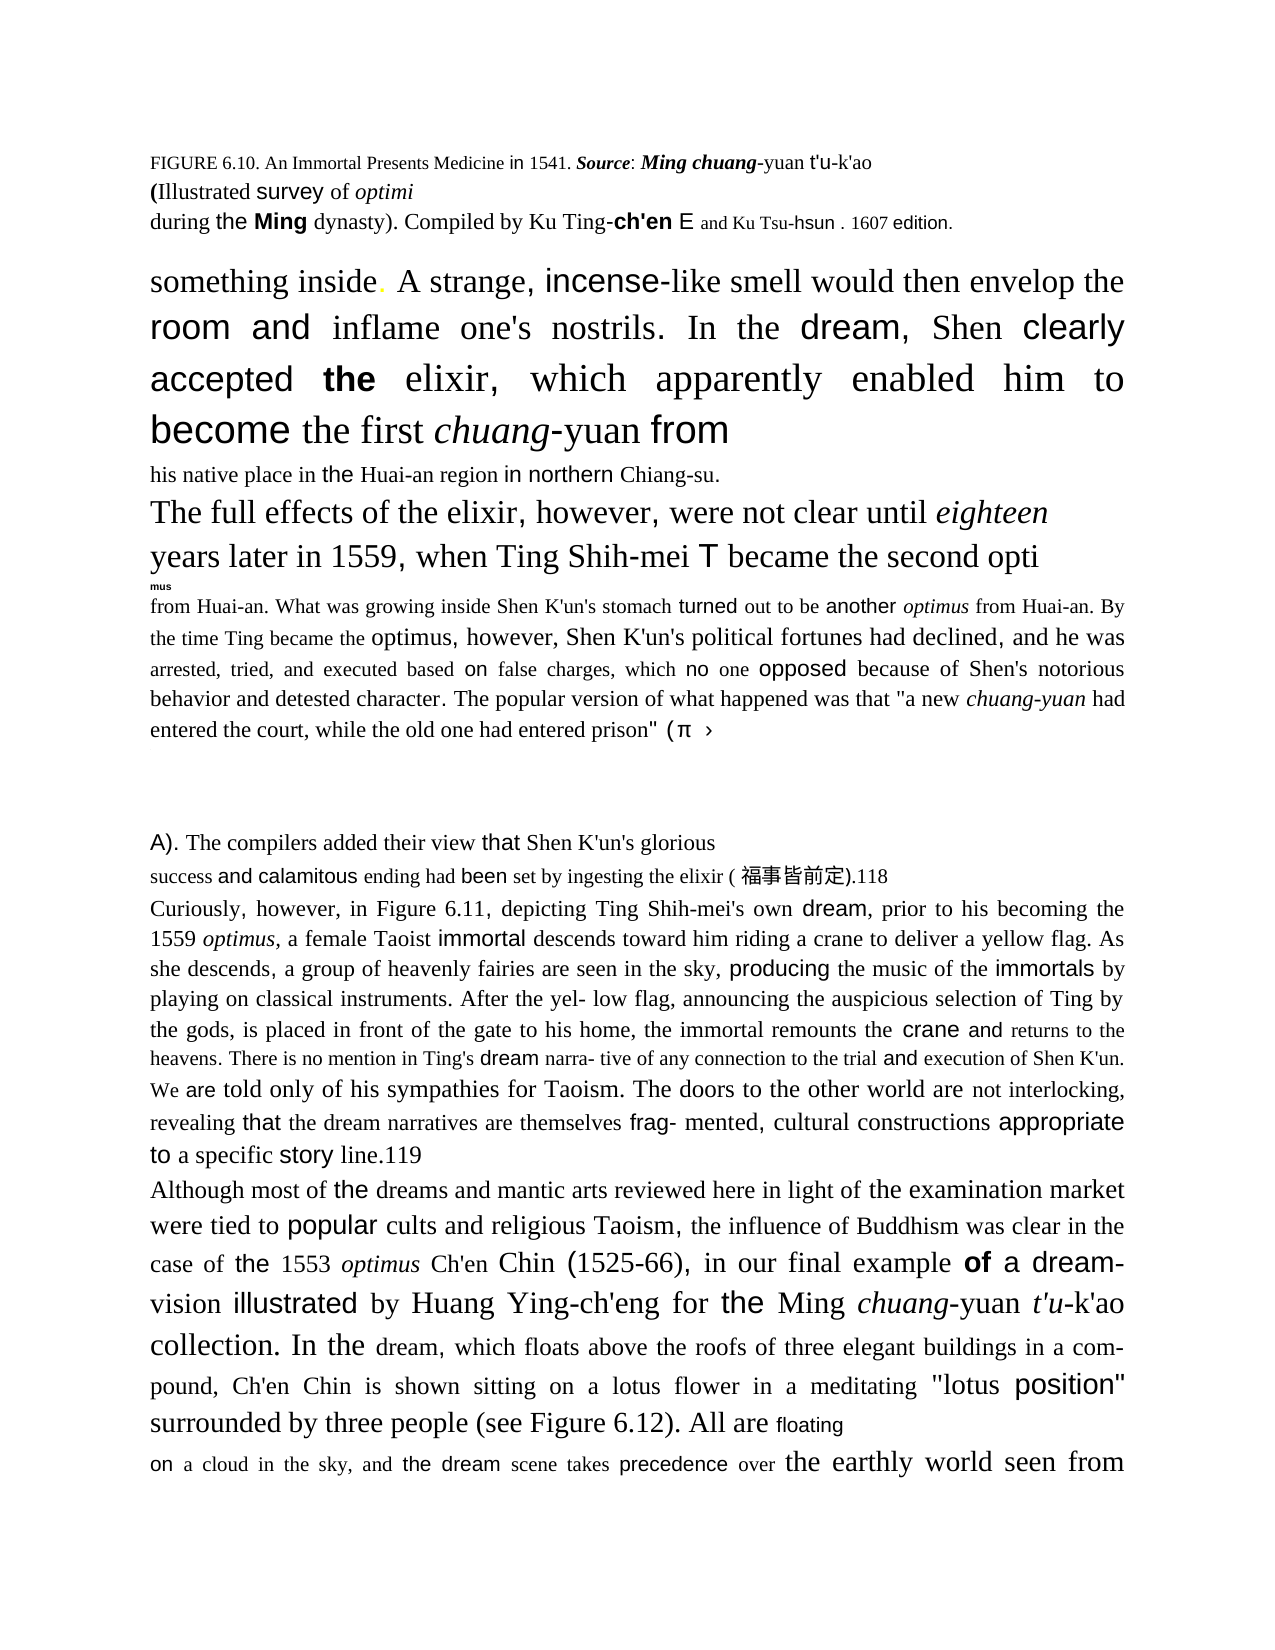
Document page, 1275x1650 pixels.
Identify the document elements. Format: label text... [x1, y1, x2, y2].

text success and calamitous ending had been set by ingesting the elixir ( 福事皆前定).118 [150, 860, 1125, 890]
text A). The compilers added their view that Shen K'un's glorious [150, 829, 1125, 856]
text from Huai-an. What was growing inside Shen K'un's stomach turned out to be another optimus from Huai-an. By the time Ting became the optimus, however, Shen K'un's political fortunes had declined, and he was arrested, tried, and executed based on false charges, which no one opposed because of Shen's notorious behavior and detested character. The popular version of what happened was that "a new chuang-yuan had entered the court, while the old one had entered prison" (π › [150, 594, 1125, 744]
text The full effects of the elixir, however, were not clear until eighteen years later in 1559, when Ting Shih-mei T became the second opti [150, 492, 1125, 574]
text during the Ming dynasty). Compiled by Ku Ting-ch'en E and Ku Tsu-hsun . 1607 edition. [150, 208, 1125, 234]
text his native place in the Huai-an region in northern Chiang-su. [150, 461, 1125, 488]
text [150, 1444, 1125, 1478]
text (Illustrated survey of optimi [150, 178, 1125, 204]
text something inside. A strange, incense-like smell would then envelop the room and inflame one's nostrils. In the dream, Shen clearly accepted the elixir, which apparently enabled him to become the first chuang-yuan from [150, 261, 1125, 452]
text FIGURE 6.10. An Immortal Presents Medicine in 1541. Source: Ming chuang-yuan t'u-k'ao [150, 150, 1125, 174]
text Curiously, however, in Figure 6.11, depicting Ting Shih-mei's own dream, prior to his becoming the 1559 optimus, a female Taoist immortal descends toward him riding a crane to deliver a yellow flag. As she descends, a group of heavenly fairies are seen in the sky, producing the music of the immortals by playing on classical instruments. After the yel- low flag, announcing the auspicious selection of Ting by the gods, is placed in front of the gate to his home, the immortal remounts the crane and returns to the heavens. There is no mention in Ting's dream narra- tive of any connection to the trial and execution of Shen K'un. We are told only of his sympathies for Taoism. The doors to the other world are not interlocking, revealing that the dream narratives are themselves frag- mented, cultural constructions appropriate to a specific story line.119 [150, 894, 1125, 1169]
text Although most of the dreams and mantic arts reviewed here in light of the examination market were tied to popular cults and religious Taoism, the influence of Buddhism was clear in the case of the 1553 optimus Ch'en Chin (1525-66), in our final example of a dream-vision illustrated by Huang Ying-ch'eng for the Ming chuang-yuan t'u-k'ao collection. In the dream, which floats above the roofs of three elegant buildings in a com- pound, Ch'en Chin is shown sitting on a lotus flower in a meditating "lotus position" surrounded by three people (see Figure 6.12). All are floating [150, 1173, 1125, 1439]
